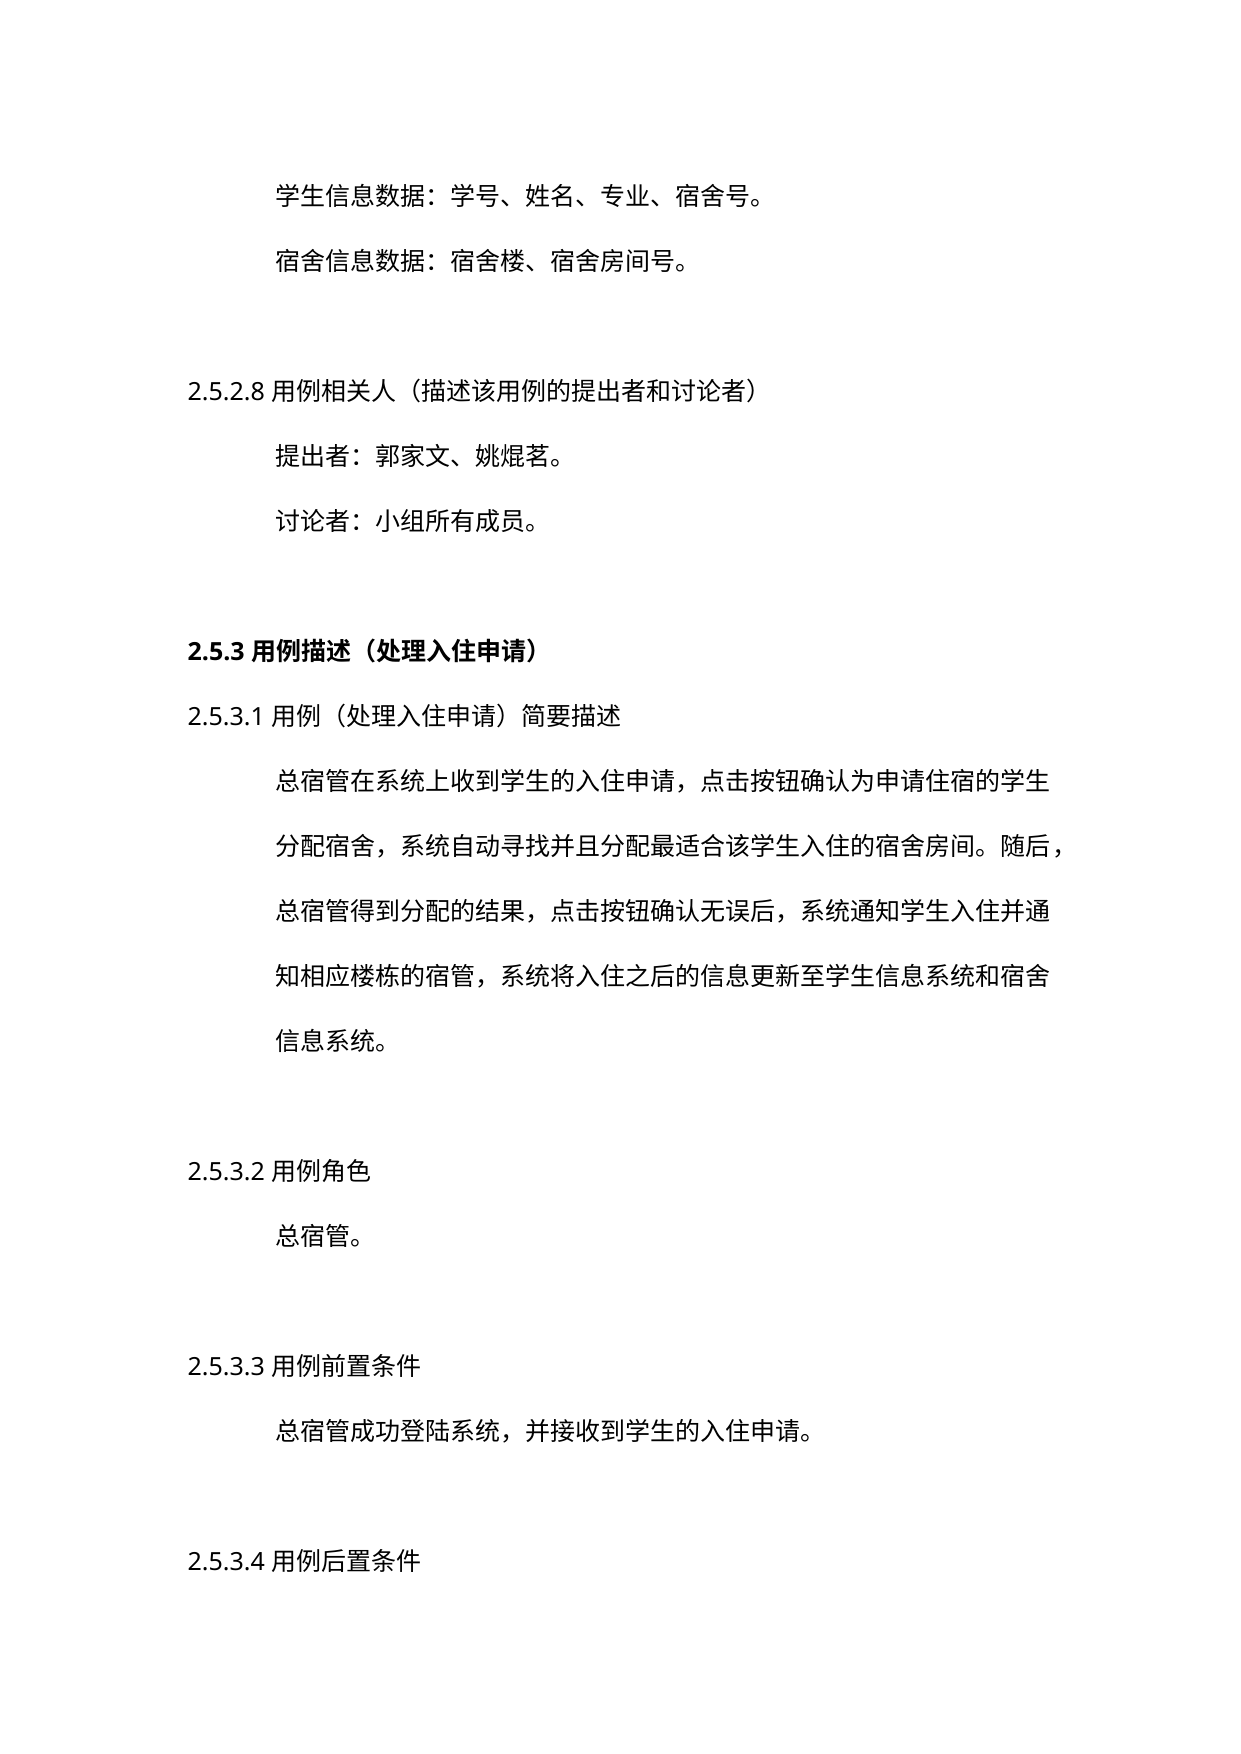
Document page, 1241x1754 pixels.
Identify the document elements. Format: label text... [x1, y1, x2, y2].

text 学生信息数据：学号、姓名、专业、宿舍号。 [231, 162, 1053, 227]
text 讨论者：小组所有成员。 [231, 487, 1053, 552]
text 2.5.3.1 用例（处理入住申请）简要描述 [187, 682, 1053, 747]
text 2.5.3.3 用例前置条件 [187, 1332, 1053, 1397]
text 总宿管在系统上收到学生的入住申请，点击按钮确认为申请住宿的学生分配宿舍，系统自动寻找并且分配最适合该学生入住的宿舍房间。随后，总宿管得到分配的结果，点击按钮确认无误后，系统通知学生入住并通知相应楼栋的宿管，系统将入住之后的信息更新至学生信息系统和宿舍信息系统。 [275, 747, 1053, 1072]
text 2.5.3 用例描述（处理入住申请） [187, 617, 1053, 682]
text 总宿管。 [231, 1202, 1053, 1267]
text 2.5.2.8 用例相关人（描述该用例的提出者和讨论者） [187, 357, 1053, 422]
text 宿舍信息数据：宿舍楼、宿舍房间号。 [231, 227, 1053, 292]
text 总宿管成功登陆系统，并接收到学生的入住申请。 [231, 1397, 1053, 1462]
text 提出者：郭家文、姚焜茗。 [231, 422, 1053, 487]
text 2.5.3.2 用例角色 [187, 1137, 1053, 1202]
text 2.5.3.4 用例后置条件 [187, 1527, 1053, 1592]
